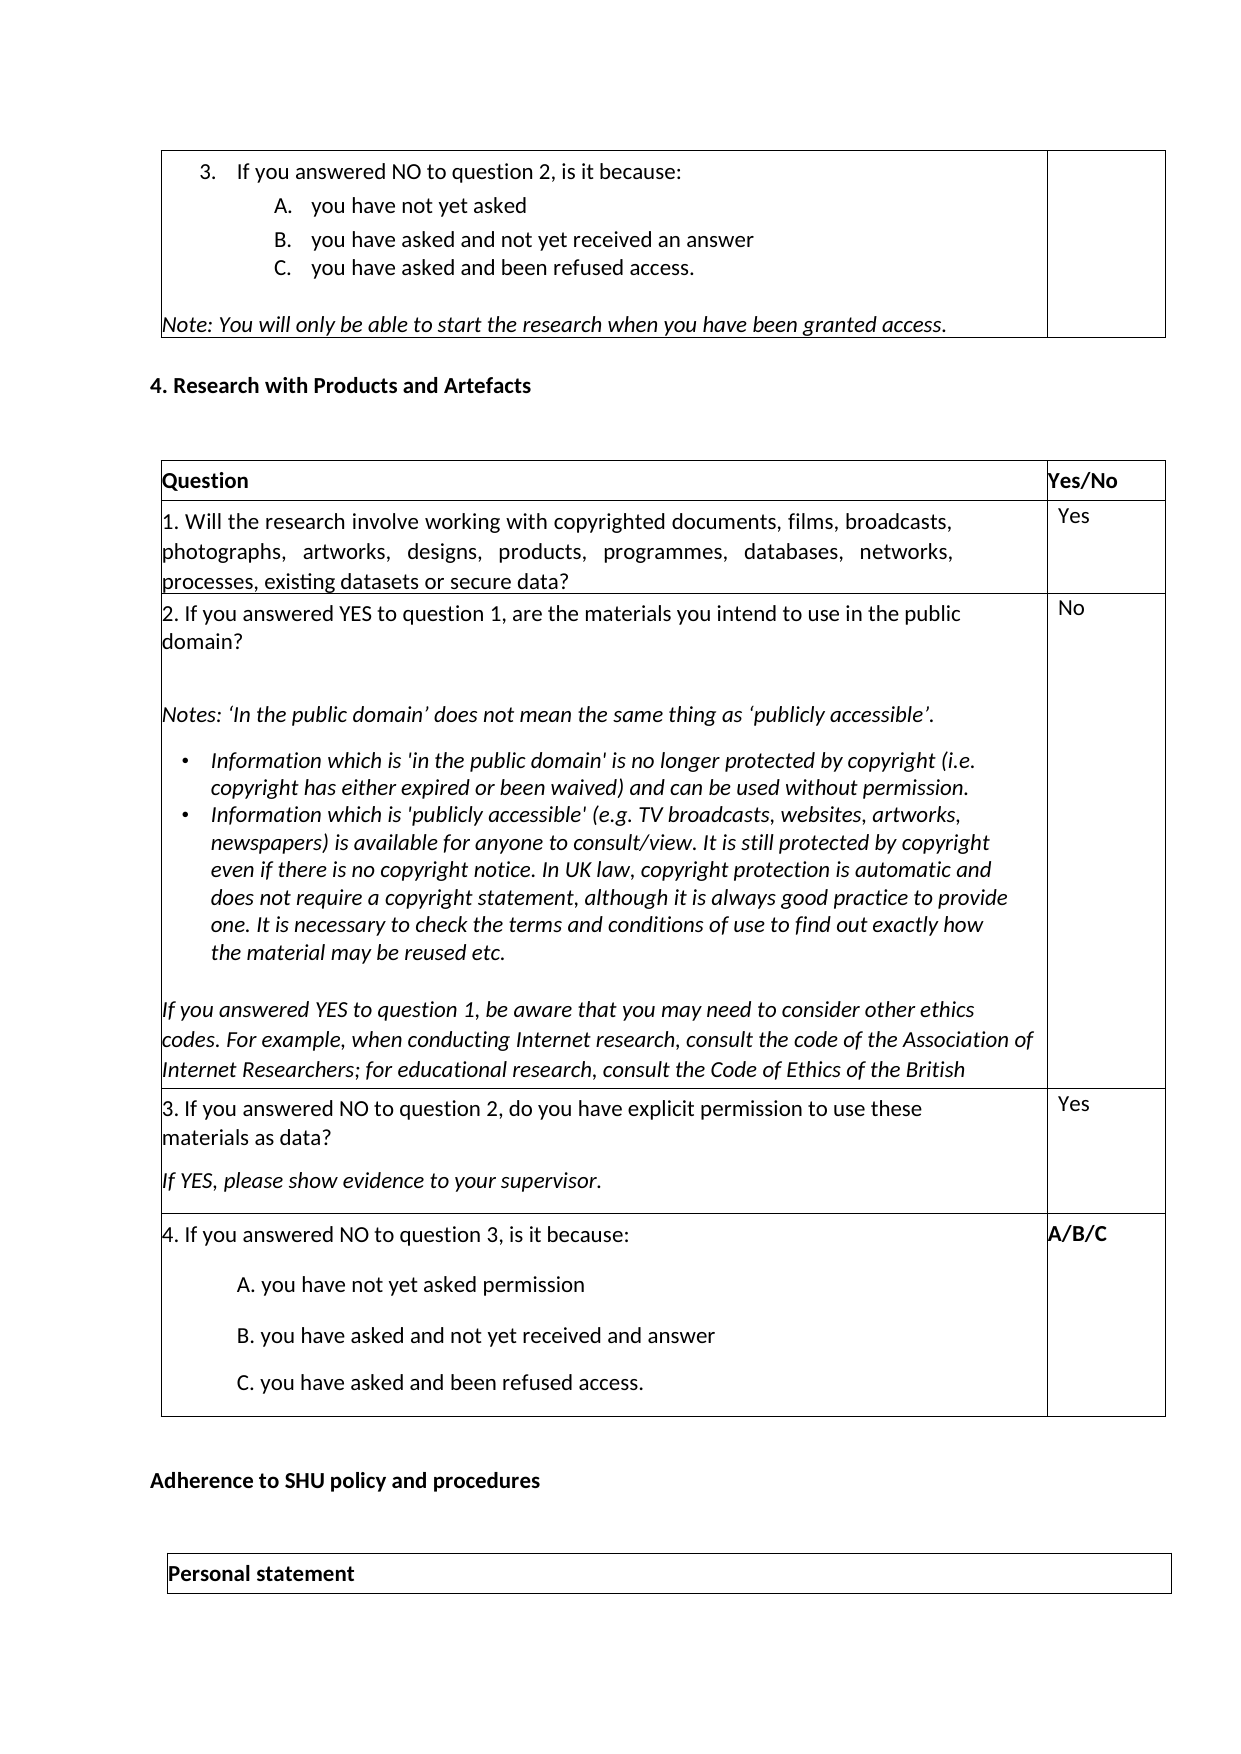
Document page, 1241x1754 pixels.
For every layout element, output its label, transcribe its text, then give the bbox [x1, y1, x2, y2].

table_cell No [1048, 594, 1165, 1088]
table_cell A/B/C [1048, 1214, 1165, 1416]
table_cell Yes [1048, 501, 1165, 592]
text Adherence to SHU policy and procedures [150, 1466, 1092, 1492]
table_cell Yes [1048, 1089, 1165, 1213]
table_cell If you answered NO to question 2, is it because: you have not yet asked you have asked and not yet received an answer you have asked and been refused access. Note: You will only be able to start the research when you have been granted access. [162, 151, 1047, 337]
table_header Personal statement [168, 1554, 1171, 1592]
text 4. Research with Products and Artefacts [150, 371, 1092, 399]
table_cell 3. If you answered NO to question 2, do you have explicit permission to use these materials as data? If YES, please show evidence to your supervisor. [162, 1089, 1047, 1213]
table_cell 2. If you answered YES to question 1, are the materials you intend to use in the public domain? Notes: ‘In the public domain’ does not mean the same thing as ‘publicly accessible’. Information which is 'in the public domain' is no longer protected by copyright (i.e. copyright has either expired or been waived) and can be used without permission. Information which is 'publicly accessible' (e.g. TV broadcasts, websites, artworks, newspapers) is available for anyone to consult/view. It is still protected by copyright even if there is no copyright notice. In UK law, copyright protection is automatic and does not require a copyright statement, although it is always good practice to provide one. It is necessary to check the terms and conditions of use to find out exactly how the material may be reused etc. If you answered YES to question 1, be aware that you may need to consider other ethics codes. For example, when conducting Internet research, consult the code of the Association of Internet Researchers; for educational research, consult the Code of Ethics of the British Educational Research Association. [162, 594, 1047, 1088]
table_header Yes/No [1048, 461, 1165, 500]
table_cell 4. If you answered NO to question 3, is it because: A. you have not yet asked permission B. you have asked and not yet received and answer C. you have asked and been refused access. Note: You will only be able to start the research when you have been granted permission to use the specified material. [162, 1214, 1047, 1416]
table_cell [1048, 151, 1165, 337]
table_header Question [162, 461, 1047, 500]
table_cell 1. Will the research involve working with copyrighted documents, films, broadcasts, photographs, artworks, designs, products, programmes, databases, networks, processes, existing datasets or secure data? [162, 501, 1047, 592]
